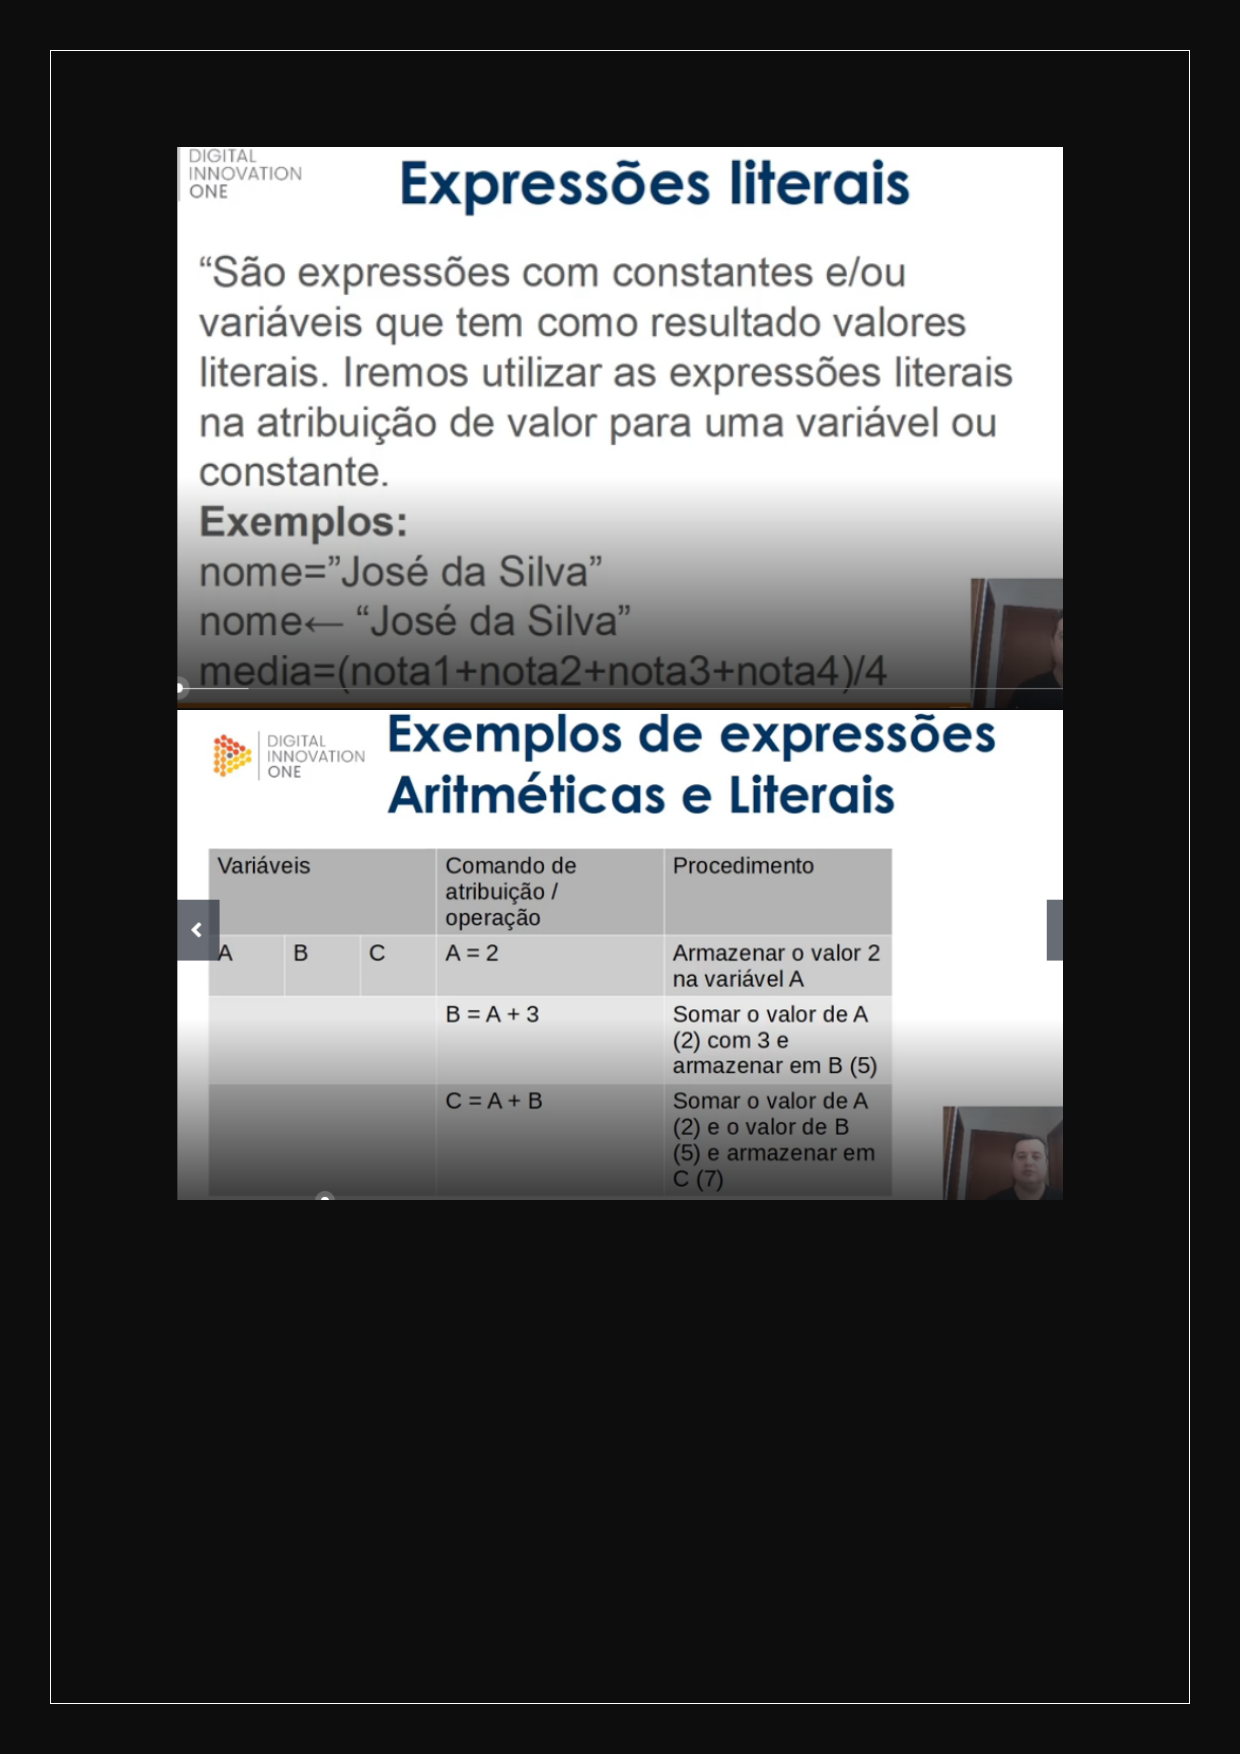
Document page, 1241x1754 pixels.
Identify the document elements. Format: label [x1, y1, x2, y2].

picture [177, 710, 1063, 1200]
picture [177, 147, 1063, 708]
